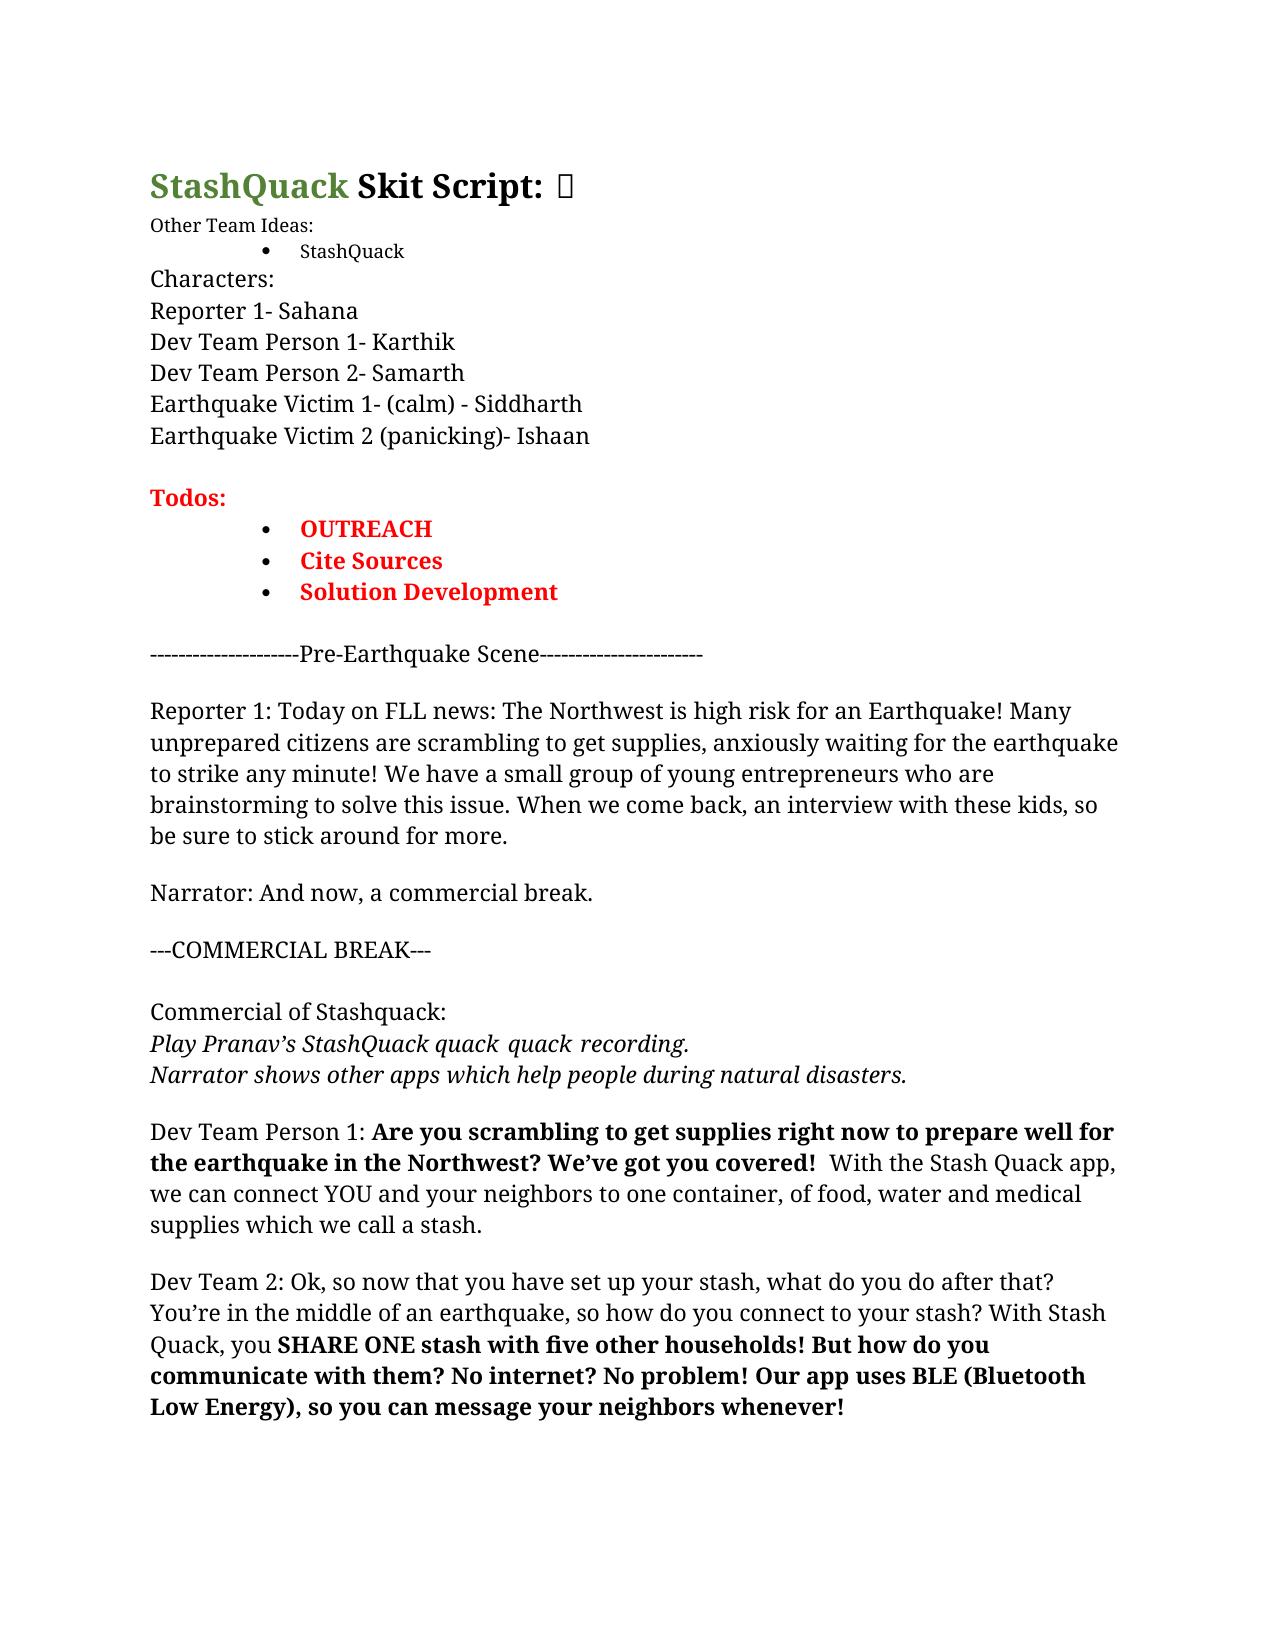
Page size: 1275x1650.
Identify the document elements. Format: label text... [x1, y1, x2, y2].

text Reporter 1: Today on FLL news: The Northwest is high risk for an Earthquake! Many unprepared citizens are scrambling to get supplies, anxiously waiting for the earthquake to strike any minute! We have a small group of young entrepreneurs who are brainstorming to solve this issue. When we come back, an interview with these kids, so be sure to stick around for more. [150, 695, 1125, 851]
text Earthquake Victim 1- (calm) - Siddharth [150, 388, 1125, 420]
text Todos: [150, 482, 1125, 513]
text Characters: [150, 263, 1125, 295]
text Other Team Ideas: [150, 212, 1125, 238]
text Commercial of Stashquack: [150, 996, 1125, 1027]
text Narrator: And now, a commercial break. [150, 877, 1125, 908]
list OUTREACH [262, 513, 1125, 545]
text Play Pranav’s StashQuack quack quack recording. [150, 1027, 1125, 1059]
text StashQuack Skit Script: 🦆 [150, 150, 1125, 212]
text ---COMMERCIAL BREAK--- [150, 934, 1125, 965]
list Solution Development [262, 576, 1125, 607]
text ---------------------Pre-Earthquake Scene----------------------- [150, 638, 1125, 670]
text Dev Team Person 1: Are you scrambling to get supplies right now to prepare well for the earthquake in the Northwest? We’ve got you covered! With the Stash Quack app, we can connect YOU and your neighbors to one container, of food, water and medical supplies which we call a stash. [150, 1116, 1125, 1241]
text Narrator shows other apps which help people during natural disasters. [150, 1059, 1125, 1090]
text Earthquake Victim 2 (panicking)- Ishaan [150, 420, 1125, 451]
text Dev Team Person 1- Karthik [150, 326, 1125, 357]
text Reporter 1- Sahana [150, 295, 1125, 326]
text Dev Team Person 2- Samarth [150, 357, 1125, 388]
list Cite Sources [262, 545, 1125, 576]
list StashQuack [262, 238, 1125, 263]
text Dev Team 2: Ok, so now that you have set up your stash, what do you do after that? You’re in the middle of an earthquake, so how do you connect to your stash? With Stash Quack, you SHARE ONE stash with five other households! But how do you communicate with them? No internet? No problem! Our app uses BLE (Bluetooth Low Energy), so you can message your neighbors whenever! [150, 1266, 1125, 1422]
